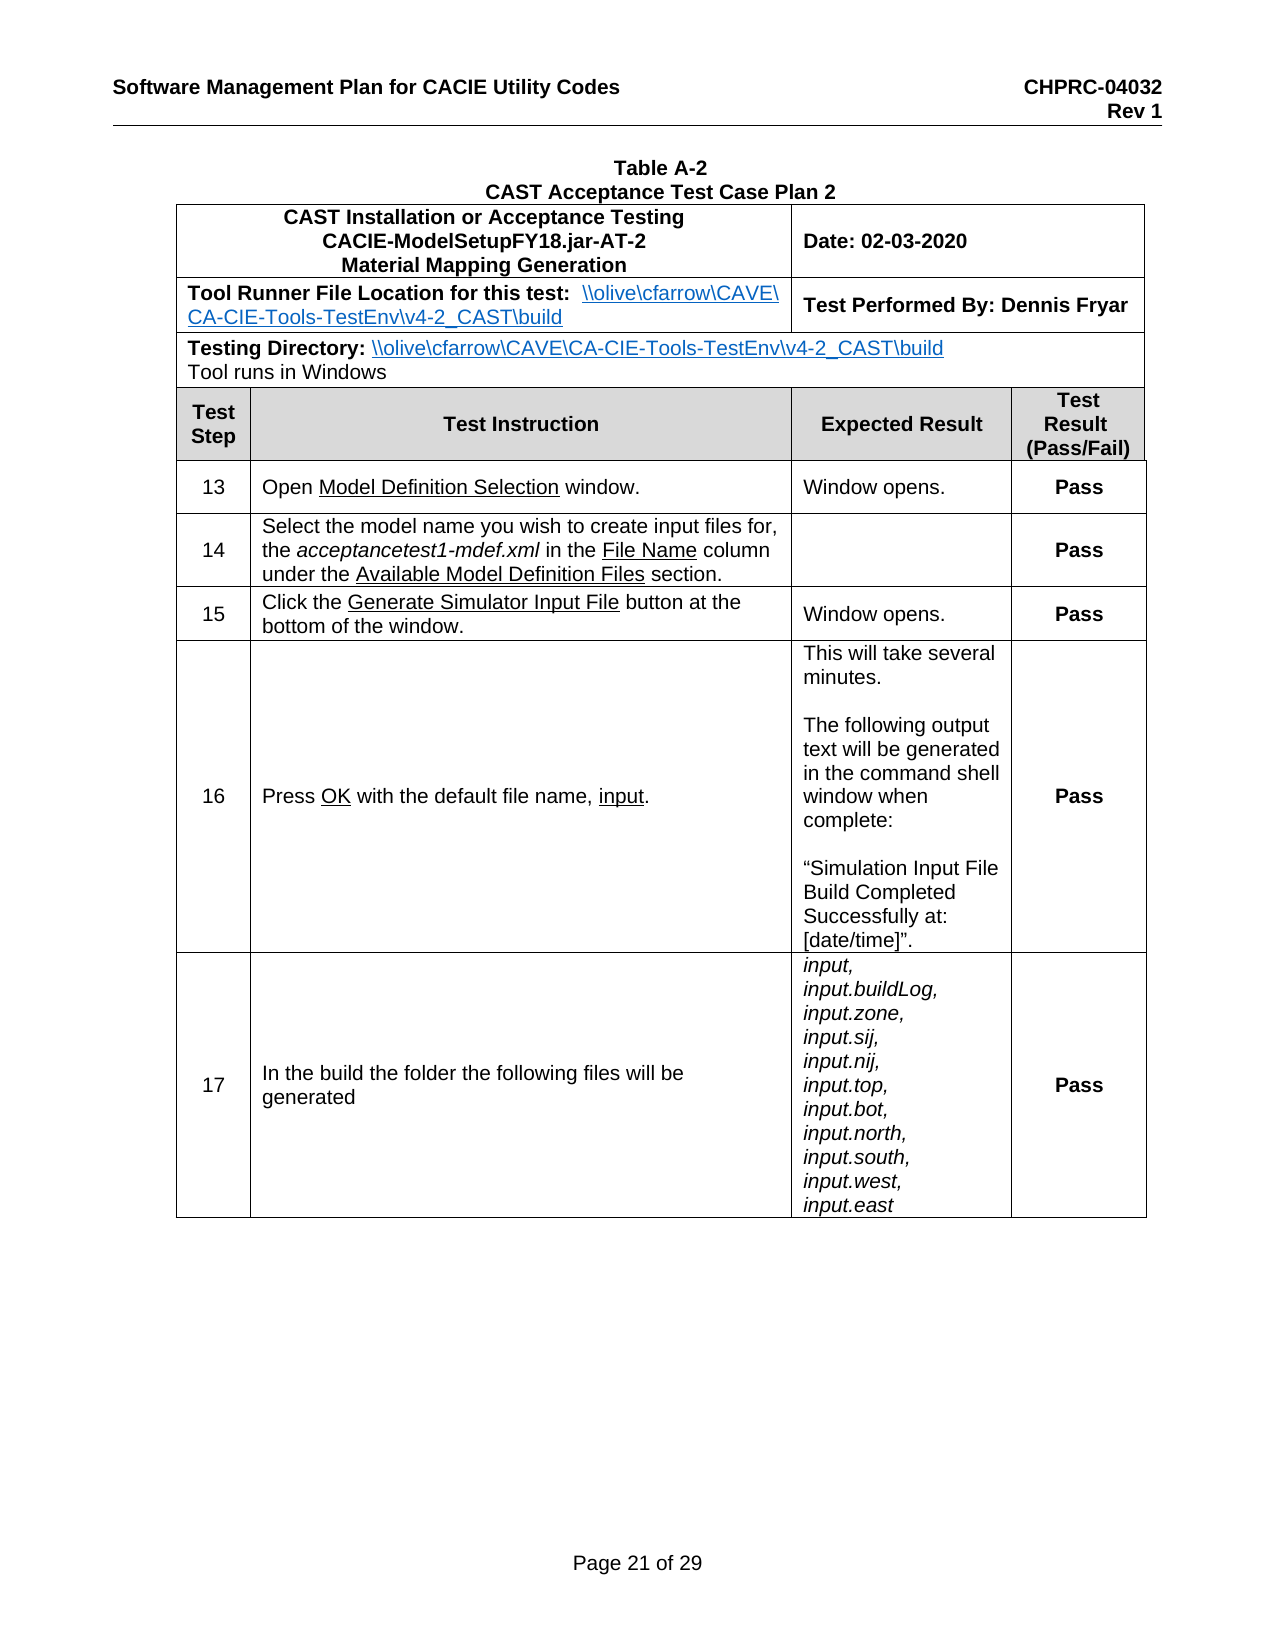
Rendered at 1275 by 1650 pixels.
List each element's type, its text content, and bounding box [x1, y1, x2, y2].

table_cell Test Performed By: Dennis Fryar [792, 278, 1144, 332]
table_cell Pass [1012, 514, 1146, 586]
table_cell Test Step [177, 388, 250, 460]
table_cell 16 [177, 641, 250, 952]
table_cell Pass [1012, 953, 1146, 1217]
table_cell Test Instruction [251, 388, 791, 460]
table_cell Window opens. [792, 587, 1011, 639]
table_cell This will take several minutes. The following output text will be generated in the command shell window when complete: “Simulation Input File Build Completed Successfully at: [date/time]”. [792, 641, 1011, 952]
table_cell 14 [177, 514, 250, 586]
table_cell Test Result (Pass/Fail) [1012, 388, 1144, 460]
table_cell Tool Runner File Location for this test: \\olive\cfarrow\CAVE\CA-CIE-Tools-TestEnv\v4-2_CAST\build [177, 278, 791, 332]
table_cell Click the Generate Simulator Input File button at the bottom of the window. [251, 587, 791, 639]
table_cell Open Model Definition Selection window. [251, 461, 791, 513]
table_cell Pass [1012, 461, 1146, 513]
table_cell 15 [177, 587, 250, 639]
table_cell Press OK with the default file name, input. [251, 641, 791, 952]
table_cell [792, 514, 1011, 586]
table_cell 17 [177, 953, 250, 1217]
table_cell Date: 02-03-2020 [792, 205, 1144, 277]
table_cell 13 [177, 461, 250, 513]
table_cell Pass [1012, 587, 1146, 639]
table_cell CAST Installation or Acceptance Testing CACIE-ModelSetupFY18.jar-AT-2 Material Mapping Generation [177, 205, 791, 277]
table_cell In the build the folder the following files will be generated [251, 953, 791, 1217]
table_cell Testing Directory: \\olive\cfarrow\CAVE\CA-CIE-Tools-TestEnv\v4-2_CAST\build Tool runs in Windows [177, 333, 1144, 387]
table_cell Expected Result [792, 388, 1011, 460]
table_header Table A-2 CAST Acceptance Test Case Plan 2 [176, 156, 1144, 204]
table_cell input, input.buildLog, input.zone, input.sij, input.nij, input.top, input.bot, input.north, input.south, input.west, input.east [792, 953, 1011, 1217]
table_cell Pass [1012, 641, 1146, 952]
table_cell Window opens. [792, 461, 1011, 513]
table_cell Select the model name you wish to create input files for, the acceptancetest1-mdef.xml in the File Name column under the Available Model Definition Files section. [251, 514, 791, 586]
